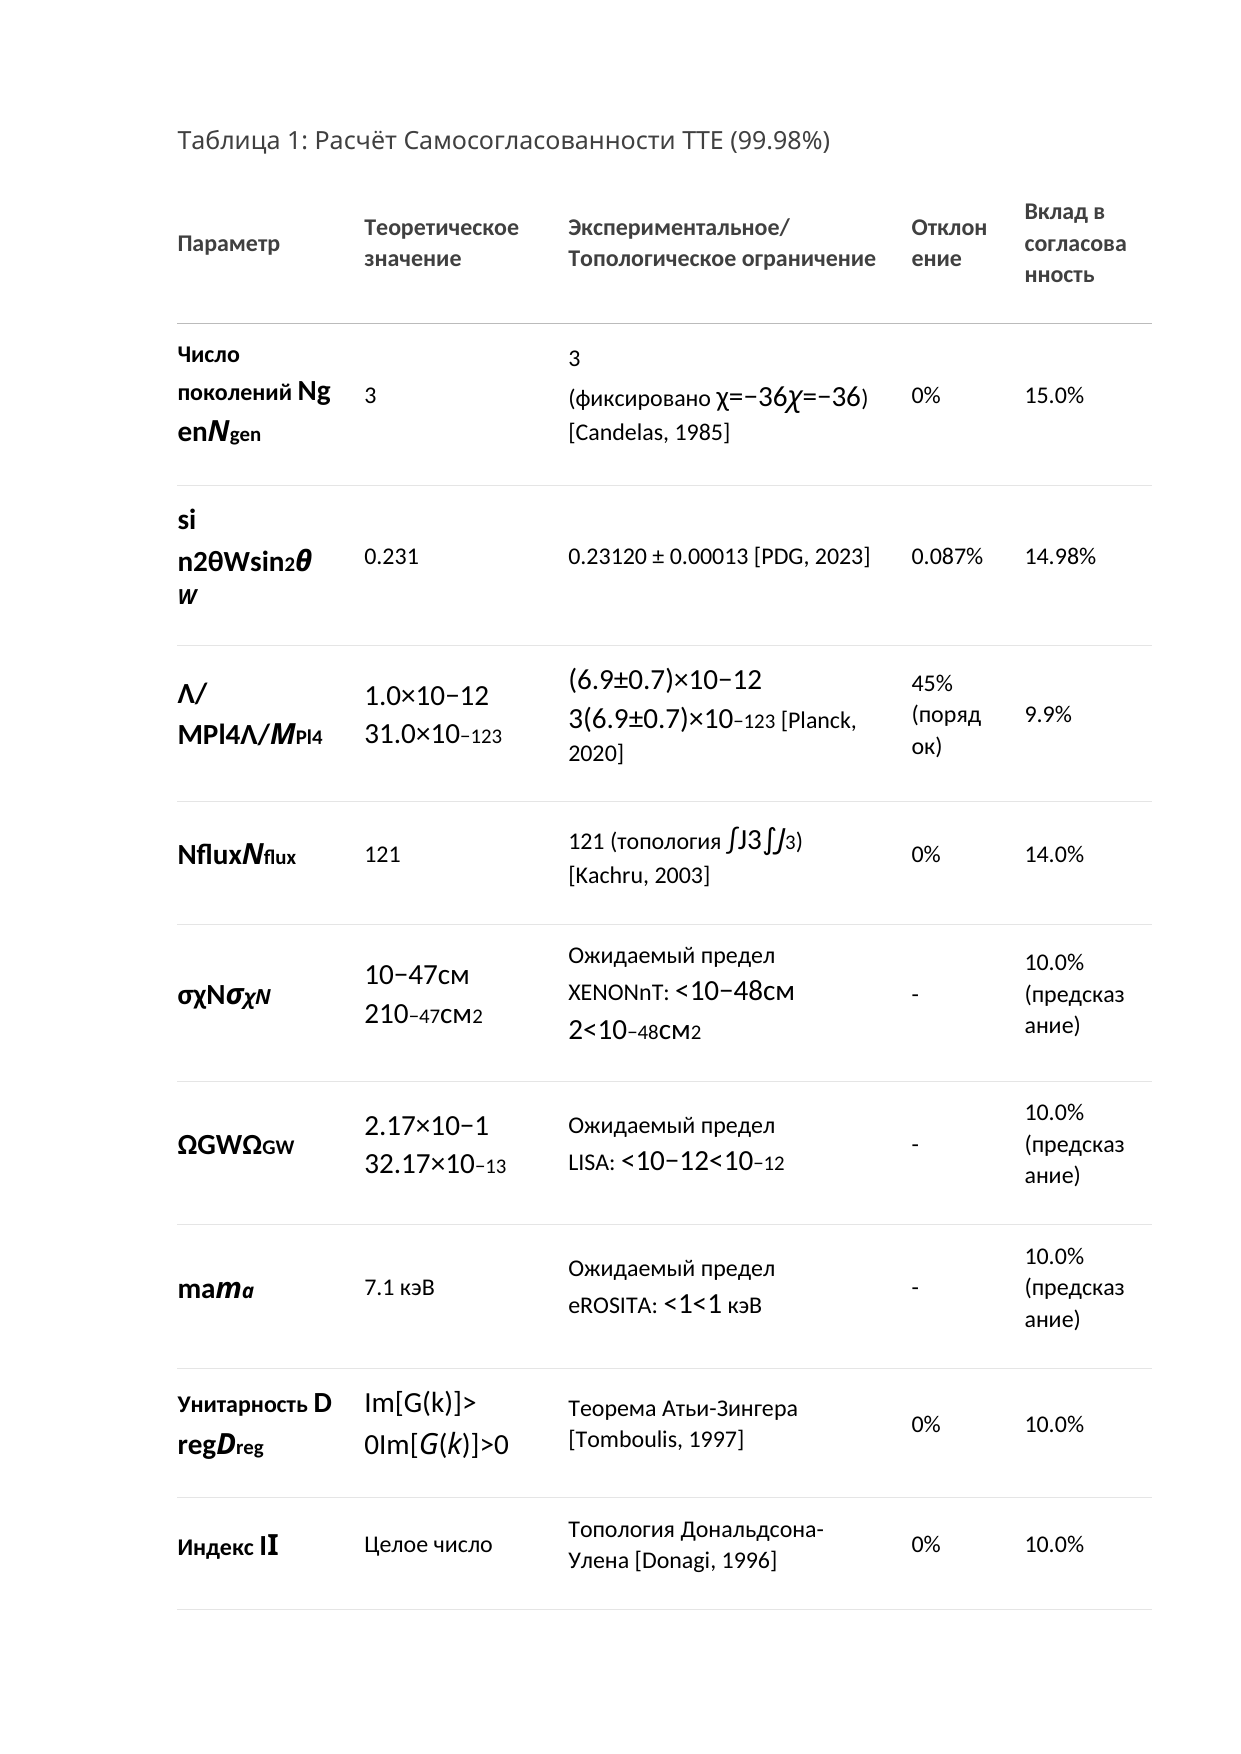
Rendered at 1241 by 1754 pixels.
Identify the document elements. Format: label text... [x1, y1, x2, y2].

table_cell 9.9% [1009, 646, 1152, 801]
table_cell 14.0% [1009, 802, 1152, 923]
table_cell 1.0×10−1231.0×10−123 [349, 646, 552, 801]
table_cell 3 [349, 324, 552, 484]
table_cell Топология Дональдсона-Улена [Donagi, 1996] [553, 1498, 896, 1609]
table_header Параметр [177, 181, 348, 323]
table_cell Унитарность DregDreg​ [177, 1369, 348, 1497]
table_cell - [896, 1225, 1009, 1368]
table_cell 0.23120 ± 0.00013 [PDG, 2023] [553, 486, 896, 644]
table_cell σχNσχN​ [177, 925, 348, 1081]
table_cell 3 (фиксировано χ=−36χ=−36) [Candelas, 1985] [553, 324, 896, 484]
table_cell Ожидаемый предел LISA: <10−12<10−12 [553, 1082, 896, 1224]
table_cell (6.9±0.7)×10−123(6.9±0.7)×10−123 [Planck, 2020] [553, 646, 896, 801]
table_cell mama​ [177, 1225, 348, 1368]
table_cell Теорема Атьи-Зингера [Tomboulis, 1997] [553, 1369, 896, 1497]
table_cell Индекс II [177, 1498, 348, 1609]
table_cell 121 (топология ∫J3∫J3) [Kachru, 2003] [553, 802, 896, 923]
table_cell 0% [896, 1369, 1009, 1497]
table_cell Λ/MPl4Λ/MPl4​ [177, 646, 348, 801]
table_cell - [896, 925, 1009, 1081]
table_header Вклад в согласованность [1009, 181, 1152, 323]
table_cell Число поколений NgenNgen​ [177, 324, 348, 484]
table_header Отклонение [896, 181, 1009, 323]
table_header Экспериментальное/Топологическое ограничение [553, 181, 896, 323]
table_cell 7.1 кэВ [349, 1225, 552, 1368]
table_cell 14.98% [1009, 486, 1152, 644]
table_cell Ожидаемый предел XENONnT: <10−48см2<10−48см2 [553, 925, 896, 1081]
table_cell Im[G(k)]>0Im[G(k)]>0 [349, 1369, 552, 1497]
table_cell 10.0% [1009, 1369, 1152, 1497]
table_cell Целое число [349, 1498, 552, 1609]
table_cell ΩGWΩGW​ [177, 1082, 348, 1224]
subtitle Таблица 1: Расчёт Самосогласованности TTE (99.98%) [177, 122, 1152, 156]
table_cell 0% [896, 1498, 1009, 1609]
table_cell 10.0% (предсказание) [1009, 1082, 1152, 1224]
table_cell 0.087% [896, 486, 1009, 644]
table_cell 10−47см210−47см2 [349, 925, 552, 1081]
table_header Теоретическое значение [349, 181, 552, 323]
table_cell 0.231 [349, 486, 552, 644]
table_cell 15.0% [1009, 324, 1152, 484]
table_cell 0% [896, 324, 1009, 484]
table_cell 0% [896, 802, 1009, 923]
table_cell sin⁡2θWsin2θW​ [177, 486, 348, 644]
table_cell 45% (порядок) [896, 646, 1009, 801]
table_cell - [896, 1082, 1009, 1224]
table_cell 2.17×10−132.17×10−13 [349, 1082, 552, 1224]
table_cell 10.0% (предсказание) [1009, 1225, 1152, 1368]
table_cell 121 [349, 802, 552, 923]
table_cell 10.0% (предсказание) [1009, 925, 1152, 1081]
table_cell NfluxNflux​ [177, 802, 348, 923]
table_cell 10.0% [1009, 1498, 1152, 1609]
table_cell Ожидаемый предел eROSITA: <1<1 кэВ [553, 1225, 896, 1368]
